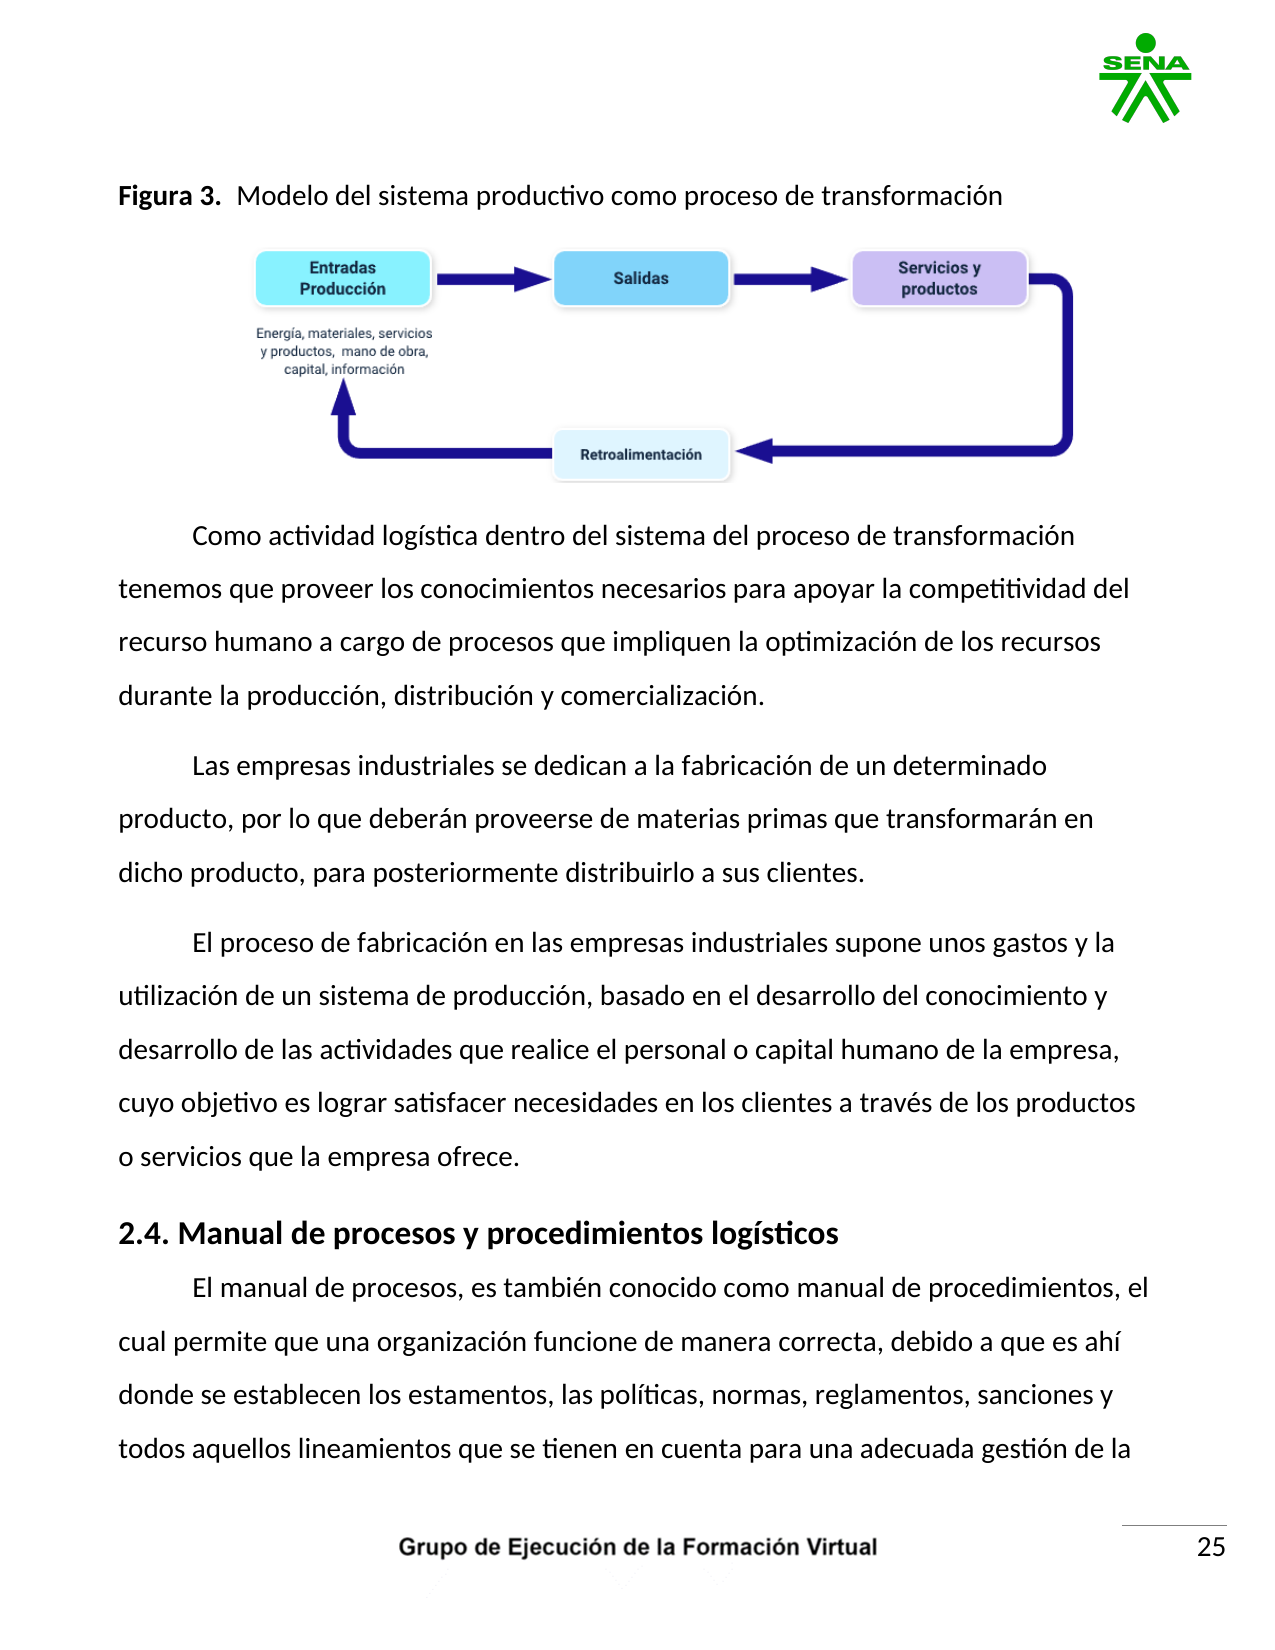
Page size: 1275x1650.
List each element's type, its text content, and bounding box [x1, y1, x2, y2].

text Como actividad logística dentro del sistema del proceso de transformación tenemos que proveer los conocimientos necesarios para apoyar la competitividad del recurso humano a cargo de procesos que impliquen la optimización de los recursos durante la producción, distribución y comercialización. [118, 517, 1157, 713]
picture [0, 1486, 1275, 1598]
text Modelo del sistema productivo como proceso de transformación [118, 177, 1157, 213]
picture [239, 247, 1110, 483]
text Las empresas industriales se dedican a la fabricación de un determinado producto, por lo que deberán proveerse de materias primas que transformarán en dicho producto, para posteriormente distribuirlo a sus clientes. [118, 747, 1157, 889]
text El proceso de fabricación en las empresas industriales supone unos gastos y la utilización de un sistema de producción, basado en el desarrollo del conocimiento y desarrollo de las actividades que realice el personal o capital humano de la empresa, cuyo objetivo es lograr satisfacer necesidades en los clientes a través de los productos o servicios que la empresa ofrece. [118, 924, 1157, 1173]
subtitle Manual de procesos y procedimientos logísticos [118, 1212, 1157, 1253]
picture [1099, 33, 1192, 123]
